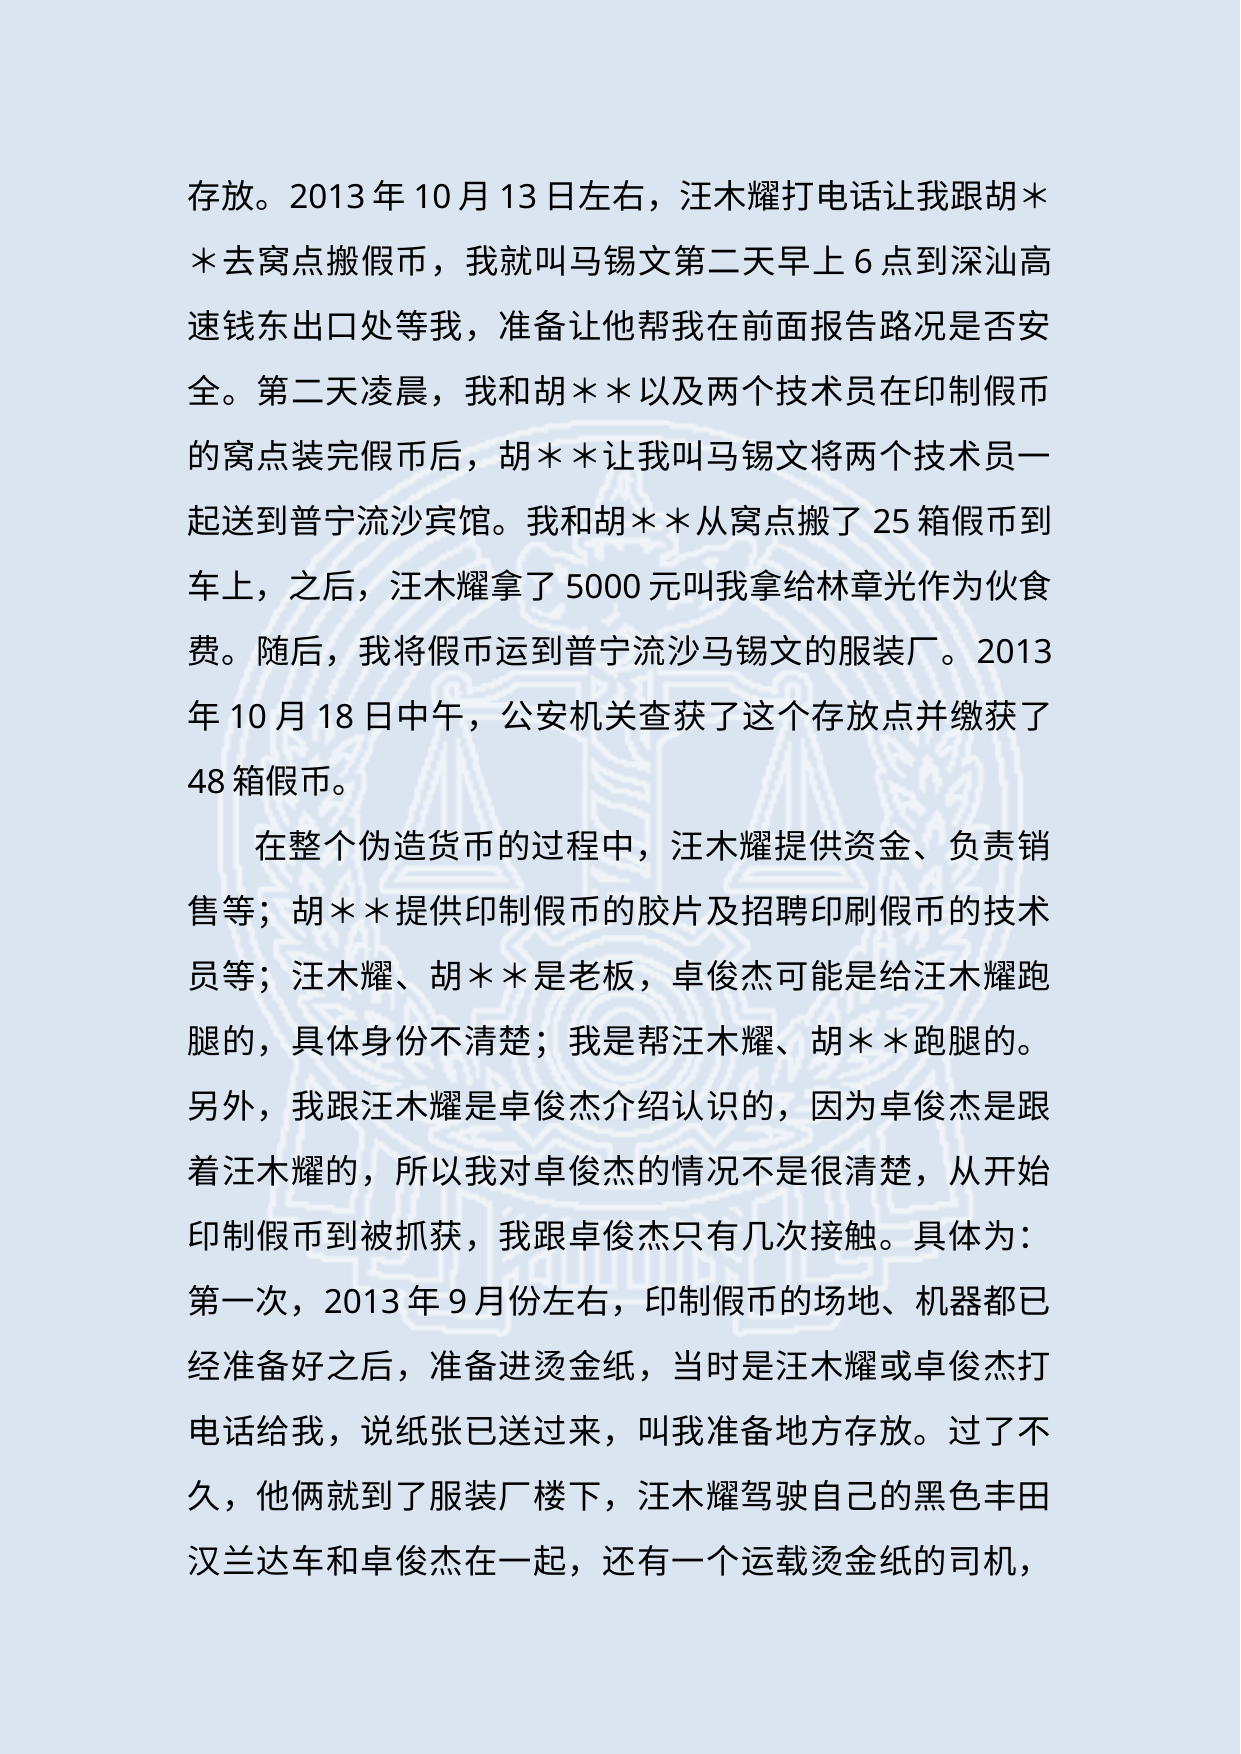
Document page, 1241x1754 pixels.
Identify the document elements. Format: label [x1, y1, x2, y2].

text [187, 812, 1053, 1592]
text [187, 162, 1053, 812]
